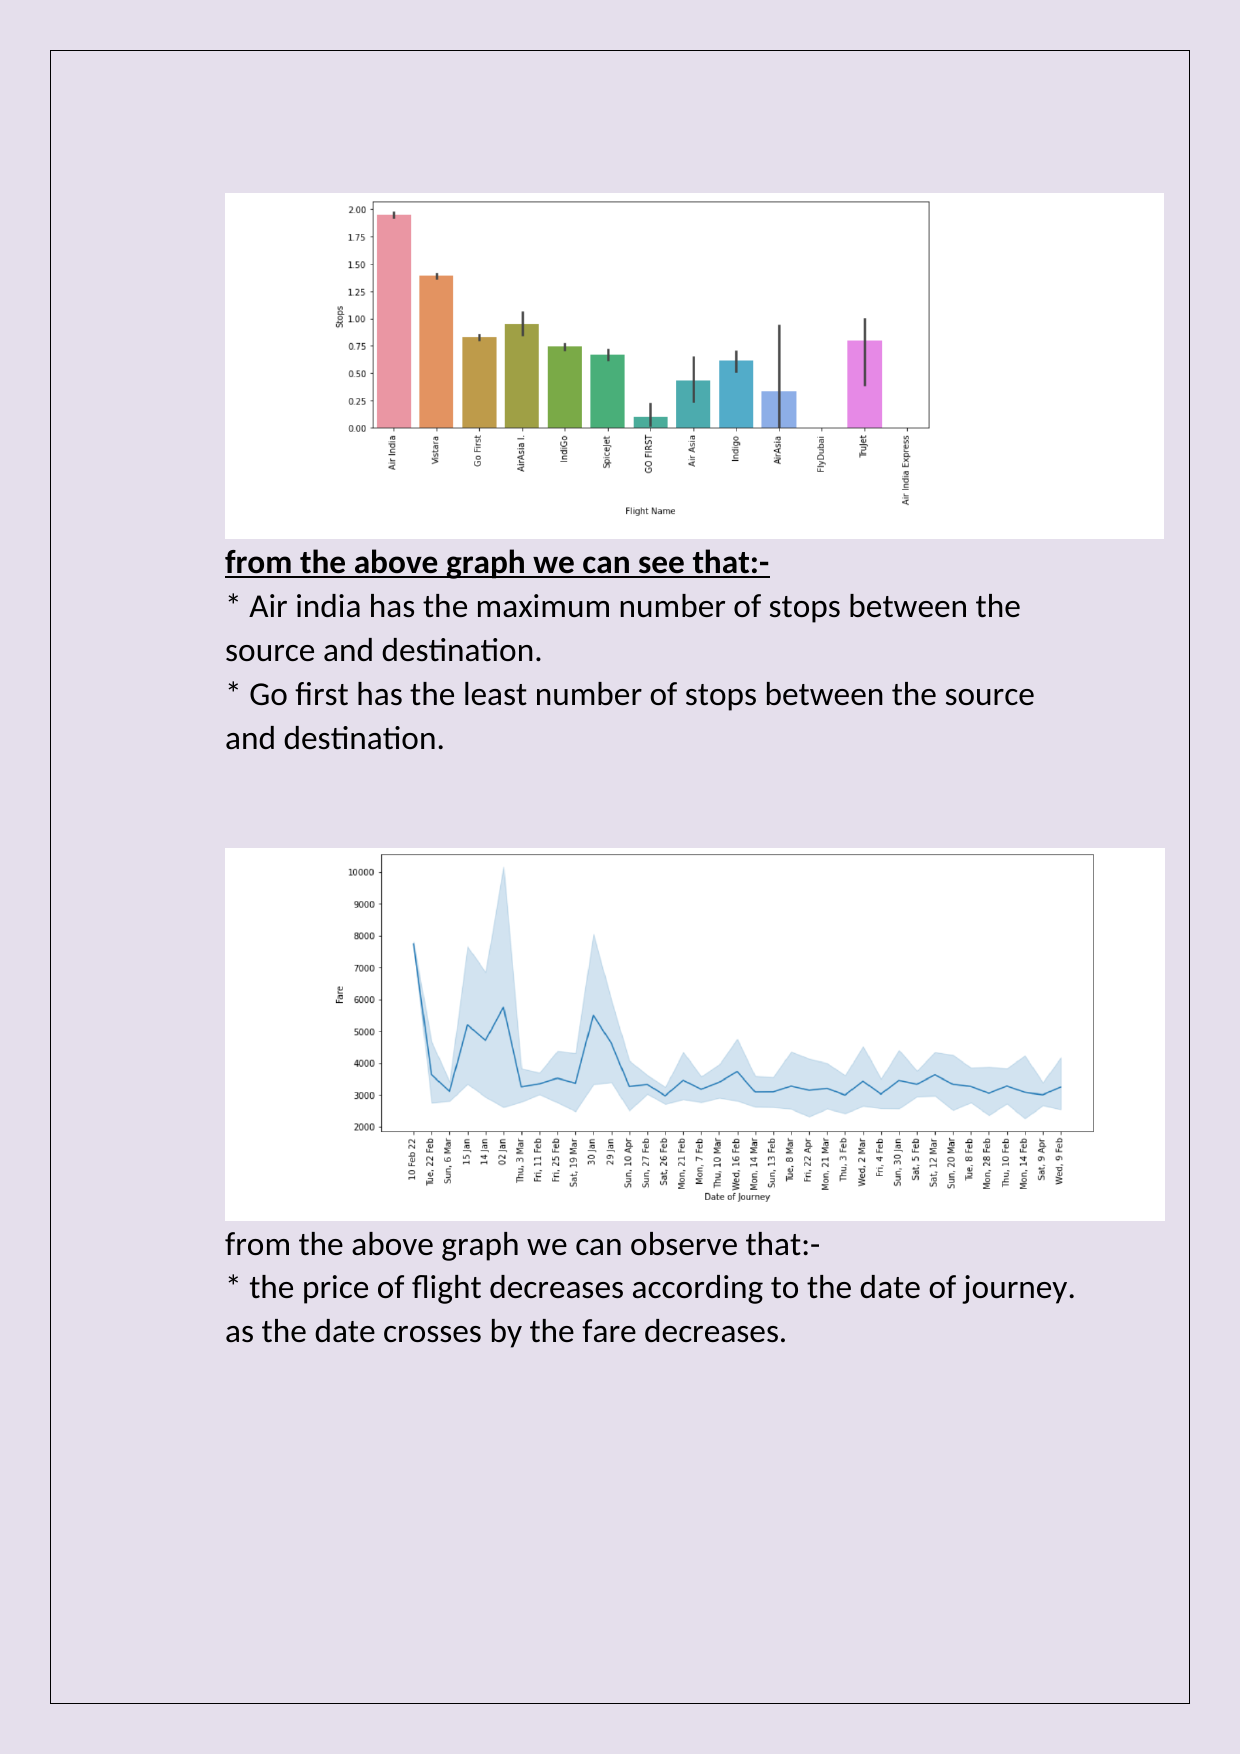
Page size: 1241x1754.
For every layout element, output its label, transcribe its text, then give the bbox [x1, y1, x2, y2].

list * the price of flight decreases according to the date of journey. as the date crosses by the fare decreases. [225, 1266, 1090, 1351]
picture [225, 193, 1164, 539]
list * Go first has the least number of stops between the source and destination. [225, 673, 1090, 758]
picture [225, 848, 1165, 1221]
list from the above graph we can observe that:- [225, 1222, 1090, 1263]
list from the above graph we can see that:- [225, 541, 1090, 582]
list * Air india has the maximum number of stops between the source and destination. [225, 585, 1090, 670]
